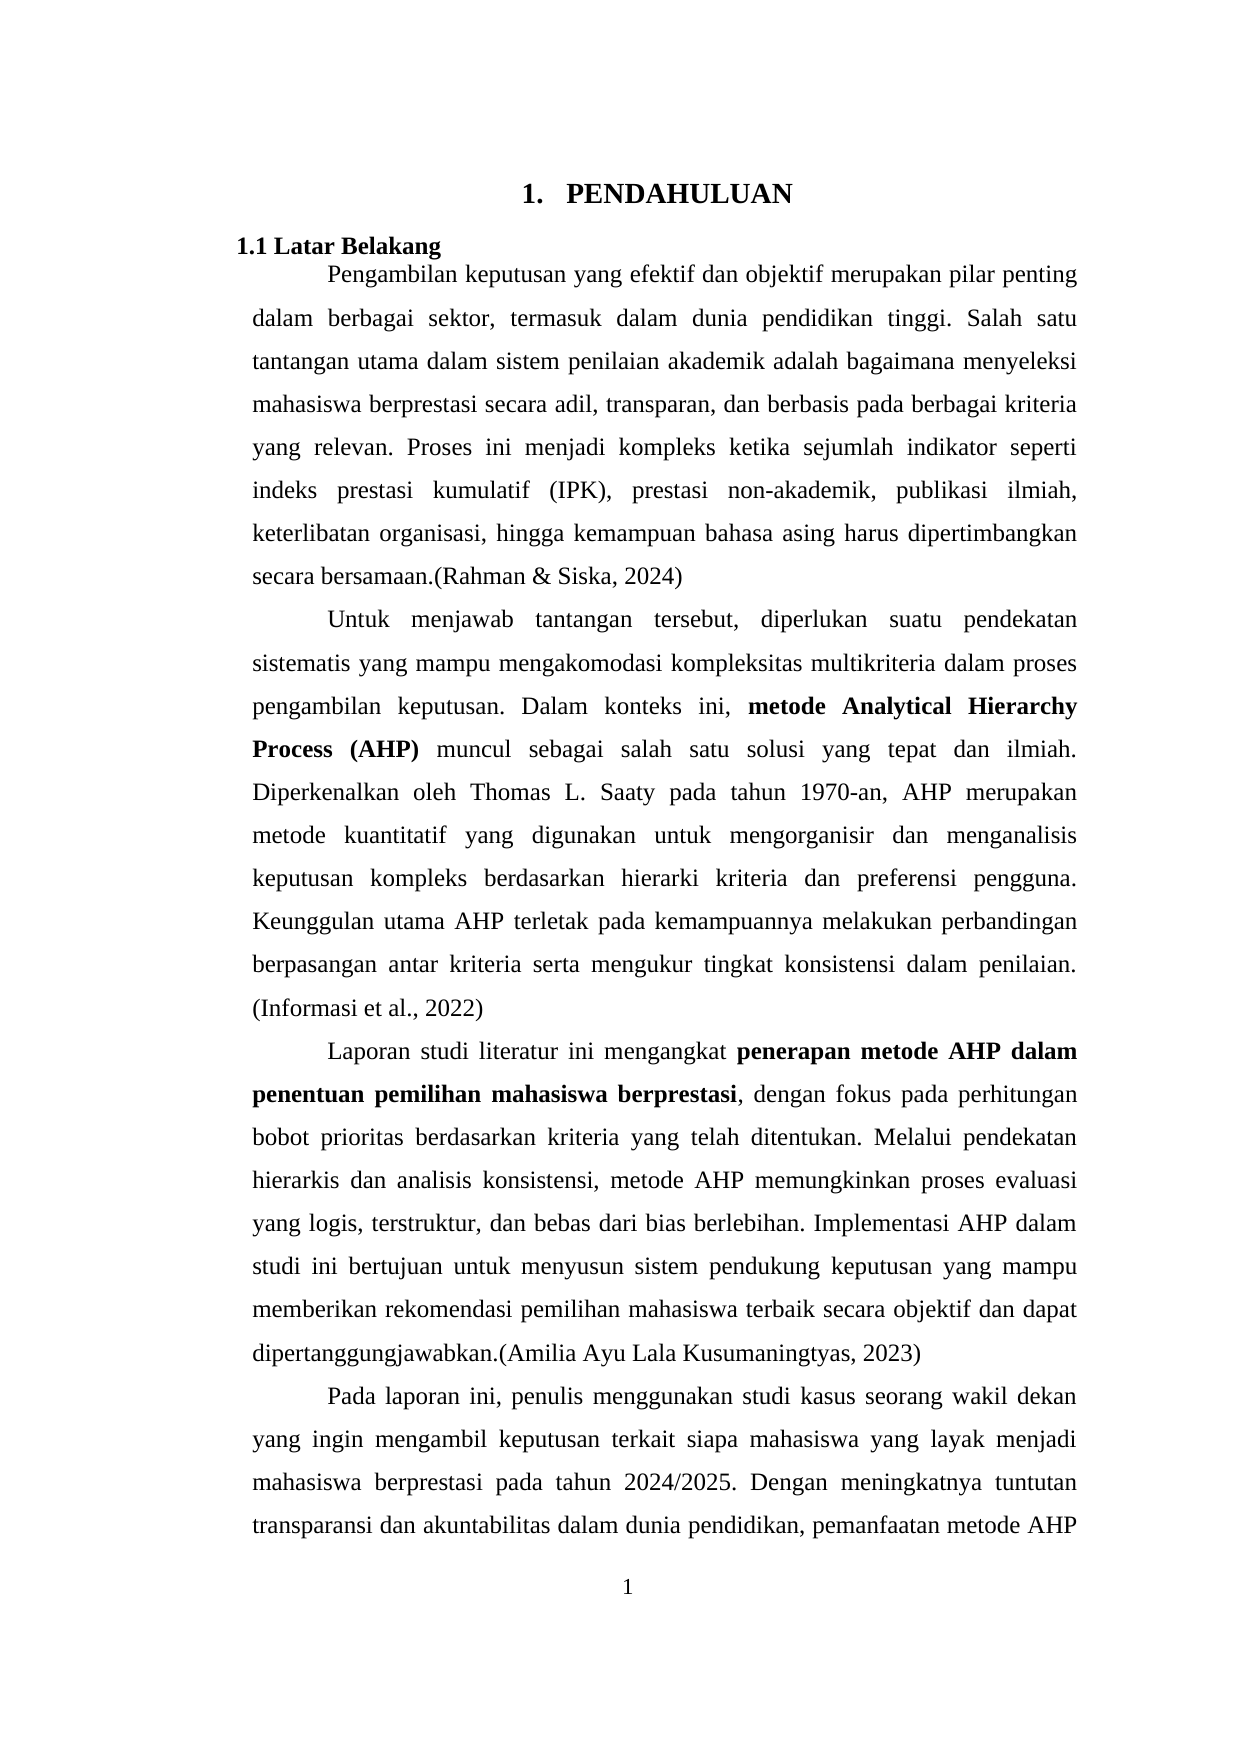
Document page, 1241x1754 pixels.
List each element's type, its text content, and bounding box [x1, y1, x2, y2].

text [252, 1381, 1078, 1539]
text Pengambilan keputusan yang efektif dan objektif merupakan pilar penting dalam berbagai sektor, termasuk dalam dunia pendidikan tinggi. Salah satu tantangan utama dalam sistem penilaian akademik adalah bagaimana menyeleksi mahasiswa berprestasi secara adil, transparan, dan berbasis pada berbagai kriteria yang relevan. Proses ini menjadi kompleks ketika sejumlah indikator seperti indeks prestasi kumulatif (IPK), prestasi non-akademik, publikasi ilmiah, keterlibatan organisasi, hingga kemampuan bahasa asing harus dipertimbangkan secara bersamaan.(Rahman & Siska, 2024) [252, 259, 1078, 590]
subtitle PENDAHULUAN [236, 176, 1078, 209]
text Laporan studi literatur ini mengangkat penerapan metode AHP dalam penentuan pemilihan mahasiswa berprestasi, dengan fokus pada perhitungan bobot prioritas berdasarkan kriteria yang telah ditentukan. Melalui pendekatan hierarkis dan analisis konsistensi, metode AHP memungkinkan proses evaluasi yang logis, terstruktur, dan bebas dari bias berlebihan. Implementasi AHP dalam studi ini bertujuan untuk menyusun sistem pendukung keputusan yang mampu memberikan rekomendasi pemilihan mahasiswa terbaik secara objektif dan dapat dipertanggungjawabkan.(Amilia Ayu Lala Kusumaningtyas, 2023) [252, 1036, 1078, 1366]
text Untuk menjawab tantangan tersebut, diperlukan suatu pendekatan sistematis yang mampu mengakomodasi kompleksitas multikriteria dalam proses pengambilan keputusan. Dalam konteks ini, metode Analytical Hierarchy Process (AHP) muncul sebagai salah satu solusi yang tepat dan ilmiah. Diperkenalkan oleh Thomas L. Saaty pada tahun 1970-an, AHP merupakan metode kuantitatif yang digunakan untuk mengorganisir dan menganalisis keputusan kompleks berdasarkan hierarki kriteria dan preferensi pengguna. Keunggulan utama AHP terletak pada kemampuannya melakukan perbandingan berpasangan antar kriteria serta mengukur tingkat konsistensi dalam penilaian.(Informasi et al., 2022) [252, 604, 1078, 1021]
subtitle Latar Belakang [236, 231, 1078, 259]
